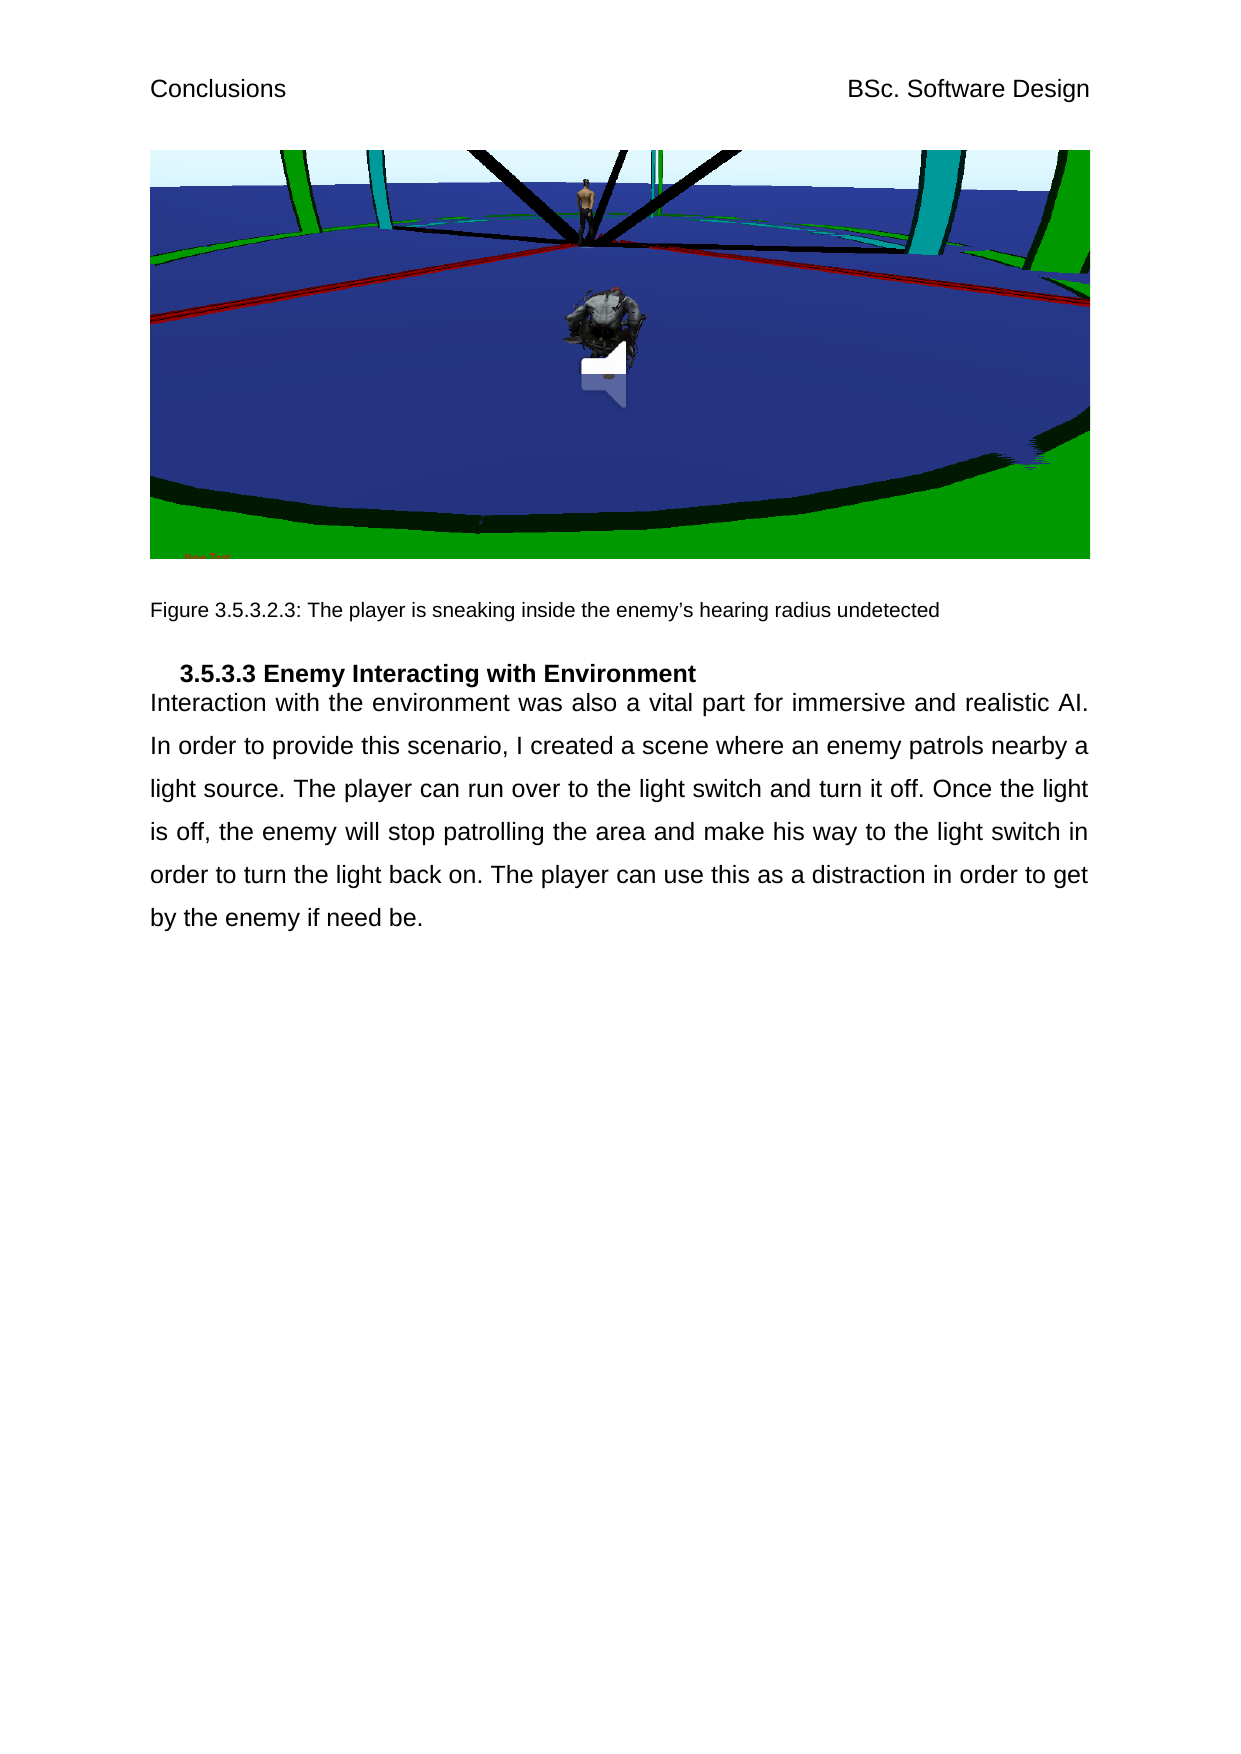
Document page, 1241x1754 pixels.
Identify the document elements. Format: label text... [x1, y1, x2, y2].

picture [150, 150, 1091, 559]
list Figure 3.5.3.2.3: The player is sneaking inside the enemy’s hearing radius undetected [150, 598, 1090, 622]
text Interaction with the environment was also a vital part for immersive and realistic AI. In order to provide this scenario, I created a scene where an enemy patrols nearby a light source. The player can run over to the light switch and turn it off. Once the light is off, the enemy will stop patrolling the area and make his way to the light switch in order to turn the light back on. The player can use this as a distraction in order to get by the enemy if need be. [150, 688, 1090, 932]
subtitle Enemy Interacting with Environment [150, 659, 1090, 688]
